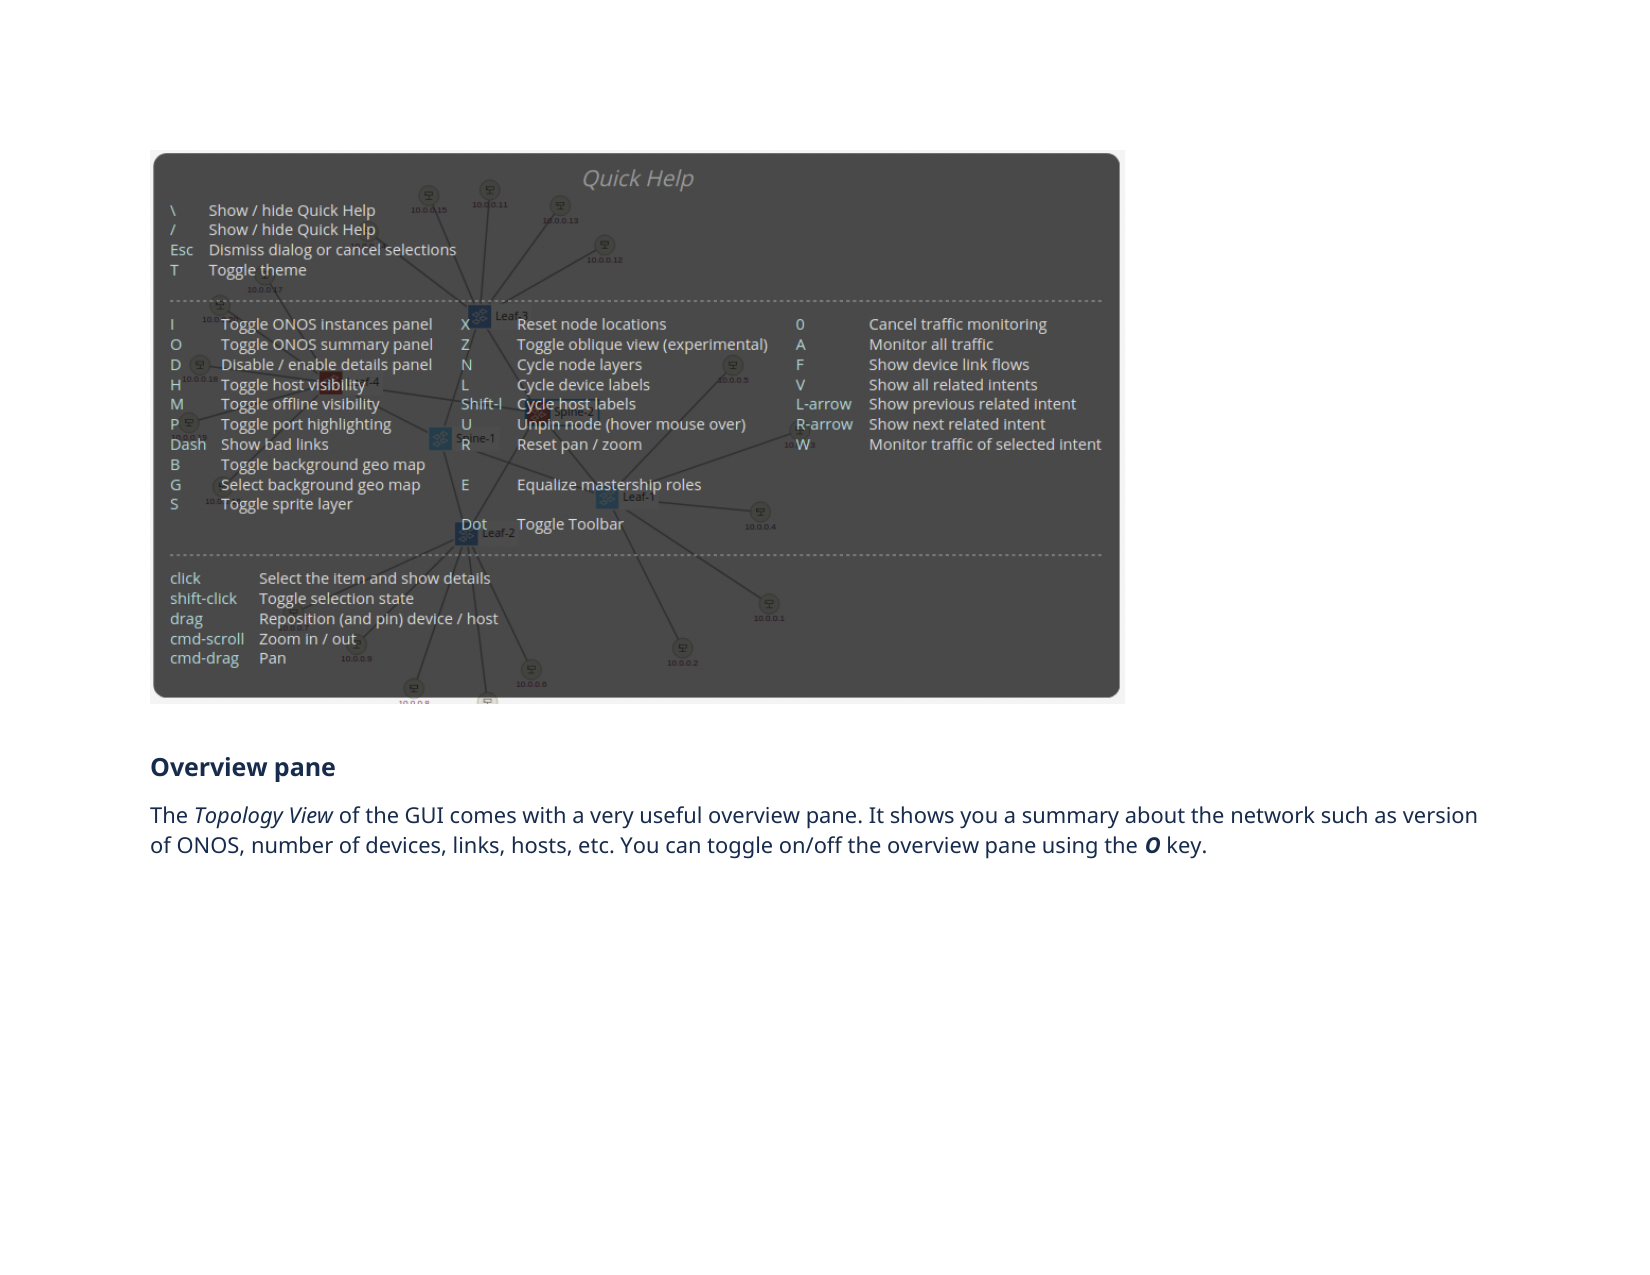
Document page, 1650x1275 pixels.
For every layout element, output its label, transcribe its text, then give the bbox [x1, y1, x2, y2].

text The Topology View of the GUI comes with a very useful overview pane. It shows you a summary about the network such as version of ONOS, number of devices, links, hosts, etc. You can toggle on/off the overview pane using the O key. [150, 800, 1500, 859]
picture [150, 150, 1125, 704]
text Overview pane [150, 750, 1500, 784]
